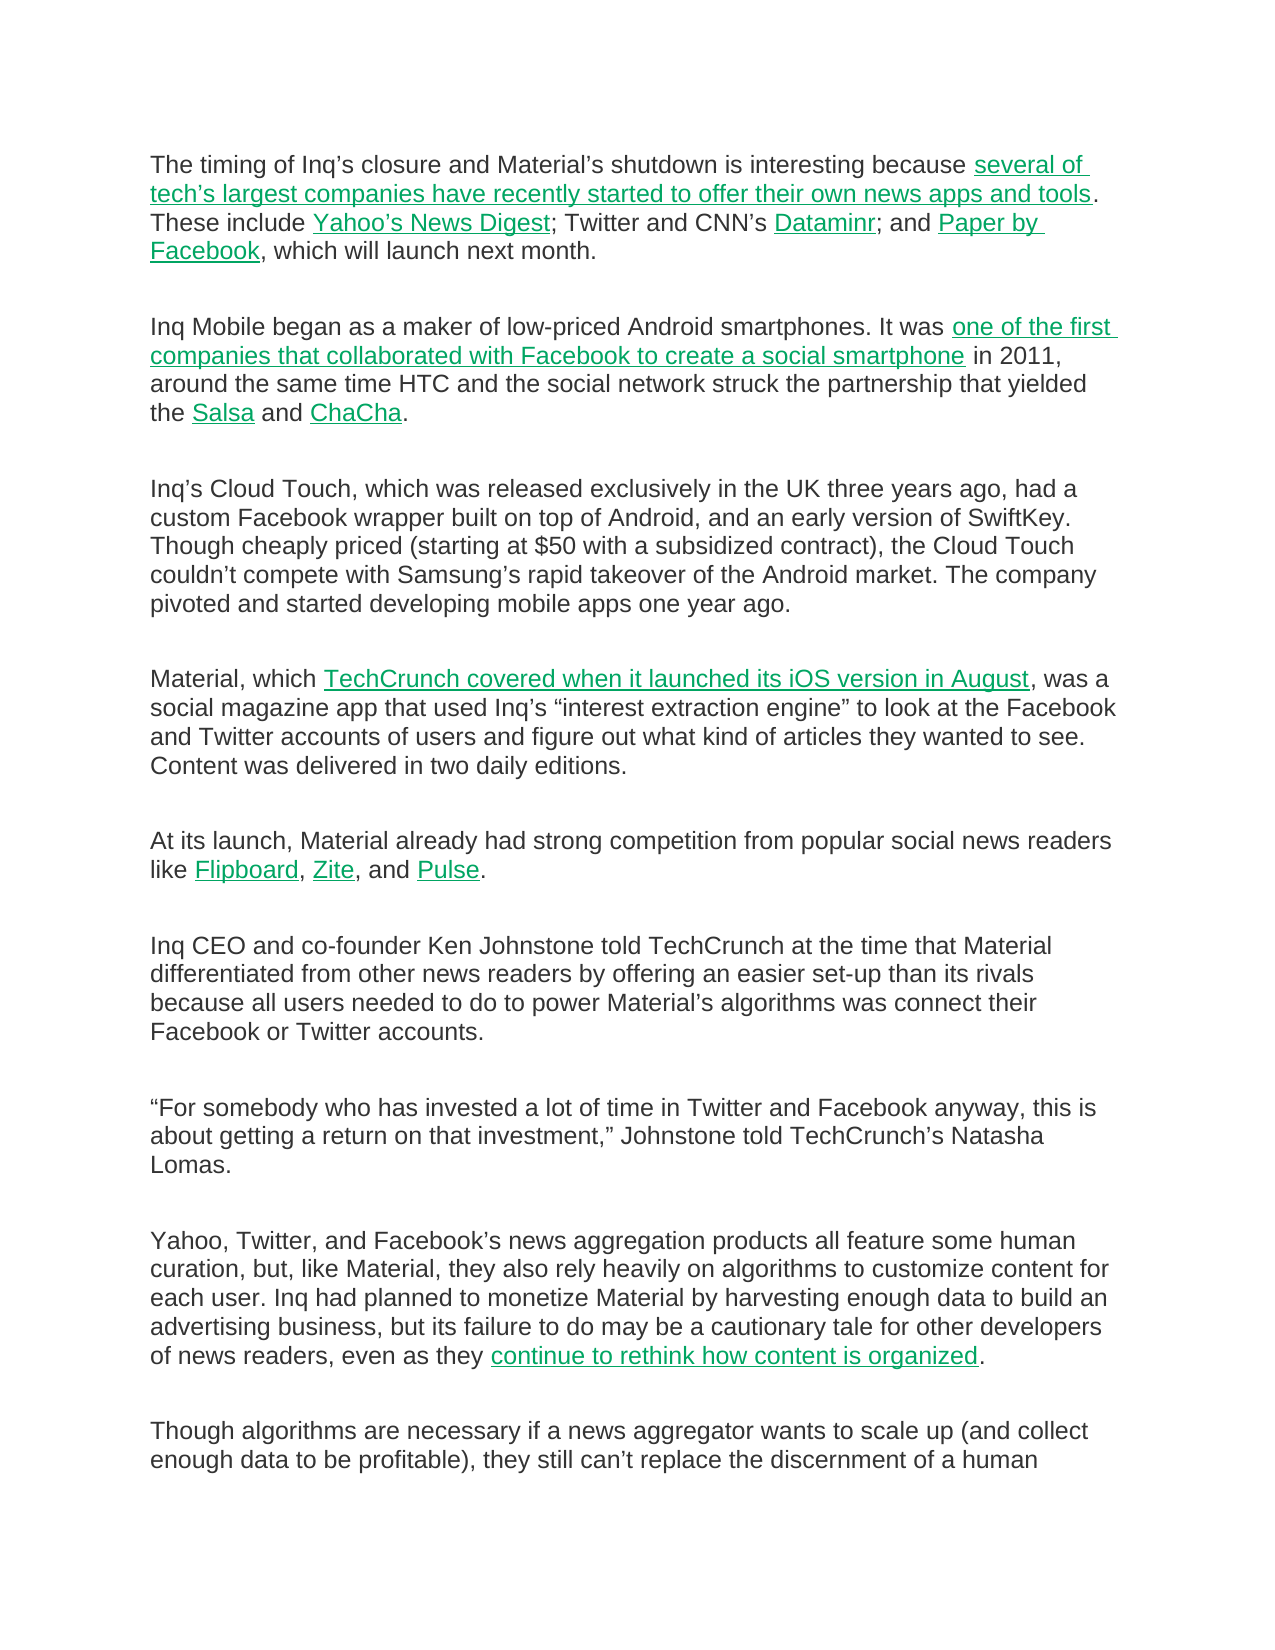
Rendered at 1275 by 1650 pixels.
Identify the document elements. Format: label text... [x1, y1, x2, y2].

text Material, which TechCrunch covered when it launched its iOS version in August, was a social magazine app that used Inq’s “interest extraction engine” to look at the Facebook and Twitter accounts of users and figure out what kind of articles they wanted to see. Content was delivered in two daily editions. [150, 664, 1125, 779]
text Inq CEO and co-founder Ken Johnstone told TechCrunch at the time that Material differentiated from other news readers by offering an easier set-up than its rivals because all users needed to do to power Material’s algorithms was connect their Facebook or Twitter accounts. [150, 931, 1125, 1046]
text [150, 1416, 1125, 1474]
text “For somebody who has invested a lot of time in Twitter and Facebook anyway, this is about getting a return on that investment,” Johnstone told TechCrunch’s Natasha Lomas. [150, 1092, 1125, 1179]
text Yahoo, Twitter, and Facebook’s news aggregation products all feature some human curation, but, like Material, they also rely heavily on algorithms to customize content for each user. Inq had planned to monetize Material by harvesting enough data to build an advertising business, but its failure to do may be a cautionary tale for other developers of news readers, even as they continue to rethink how content is organized. [150, 1226, 1125, 1369]
text Inq’s Cloud Touch, which was released exclusively in the UK three years ago, had a custom Facebook wrapper built on top of Android, and an early version of SwiftKey. Though cheaply priced (starting at $50 with a subsidized contract), the Cloud Touch couldn’t compete with Samsung’s rapid takeover of the Android market. The company pivoted and started developing mobile apps one year ago. [150, 474, 1125, 617]
text The timing of Inq’s closure and Material’s shutdown is interesting because several of tech’s largest companies have recently started to offer their own news apps and tools. These include Yahoo’s News Digest; Twitter and CNN’s Dataminr; and Paper by Facebook, which will launch next month. [150, 150, 1125, 265]
text At its launch, Material already had strong competition from popular social news readers like Flipboard, Zite, and Pulse. [150, 826, 1125, 884]
text Inq Mobile began as a maker of low-priced Android smartphones. It was one of the first companies that collaborated with Facebook to create a social smartphone in 2011, around the same time HTC and the social network struck the partnership that yielded the Salsa and ChaCha. [150, 312, 1125, 427]
